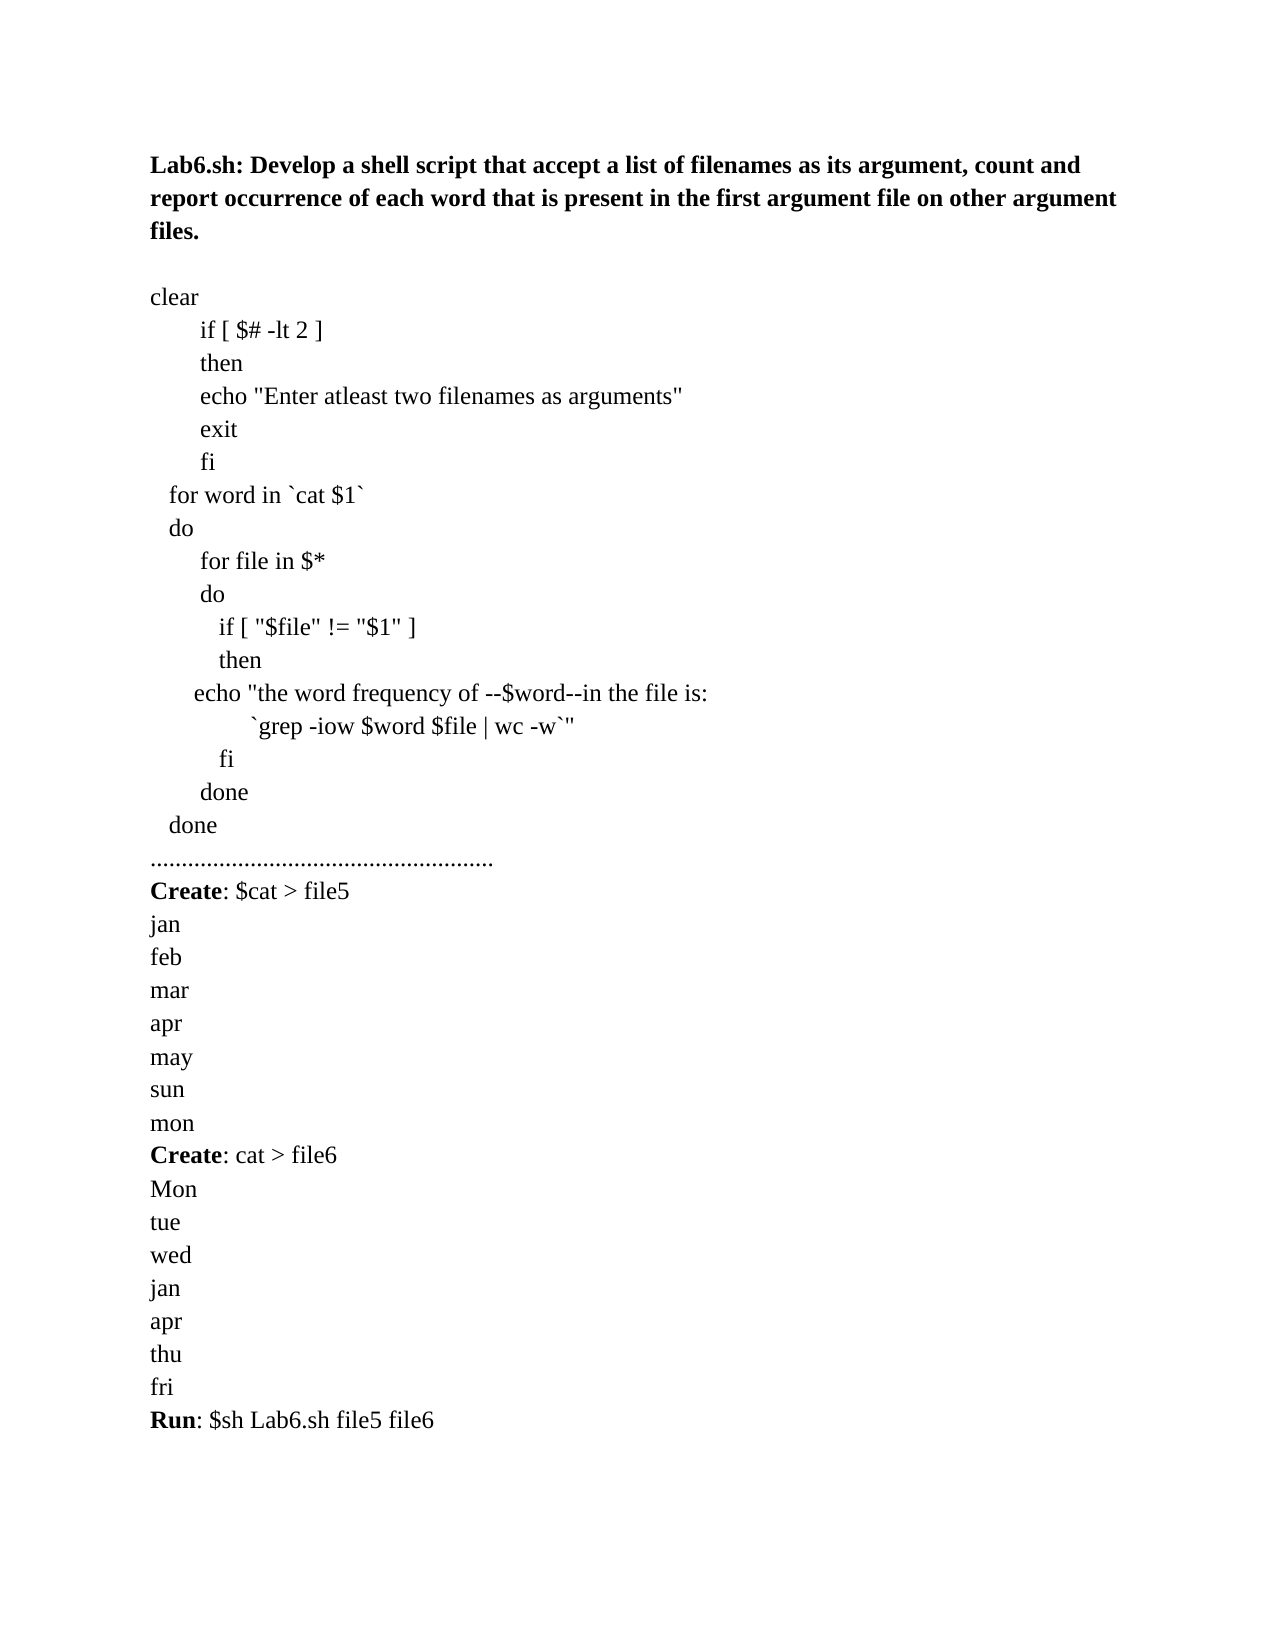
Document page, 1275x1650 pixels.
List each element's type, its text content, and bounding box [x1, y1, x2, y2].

text may [150, 1042, 1125, 1070]
text tue [150, 1207, 1125, 1235]
text jan [150, 909, 1125, 938]
text done [150, 810, 1125, 839]
text Create: $cat > file5 [150, 876, 1125, 905]
text Lab6.sh: Develop a shell script that accept a list of filenames as its argument, count and report occurrence of each word that is present in the first argument file on other argument files. [150, 150, 1125, 245]
text exit [150, 414, 1125, 443]
text wed [150, 1240, 1125, 1268]
text jan [150, 1273, 1125, 1301]
text thu [150, 1339, 1125, 1367]
text Run: $sh Lab6.sh file5 file6 [150, 1405, 1125, 1433]
text then [150, 645, 1125, 674]
text if [ "$file" != "$1" ] [150, 612, 1125, 641]
text if [ $# -lt 2 ] [150, 315, 1125, 344]
text apr [150, 1306, 1125, 1334]
text Mon [150, 1174, 1125, 1202]
text fri [150, 1372, 1125, 1401]
text feb [150, 942, 1125, 971]
text apr [150, 1008, 1125, 1037]
text done [150, 777, 1125, 806]
text then [150, 348, 1125, 377]
text do [150, 579, 1125, 608]
text for word in `cat $1` [150, 480, 1125, 509]
text do [150, 513, 1125, 542]
text clear [150, 282, 1125, 311]
text fi [150, 447, 1125, 476]
text `grep -iow $word $file | wc -w`" [150, 711, 1125, 740]
text sun [150, 1074, 1125, 1103]
text echo "Enter atleast two filenames as arguments" [150, 381, 1125, 410]
text mon [150, 1108, 1125, 1136]
text mar [150, 976, 1125, 1004]
text echo "the word frequency of --$word--in the file is: [150, 678, 1125, 707]
text fi [150, 744, 1125, 773]
text for file in $* [150, 546, 1125, 575]
text ....................................................... [150, 843, 1125, 872]
text Create: cat > file6 [150, 1141, 1125, 1169]
